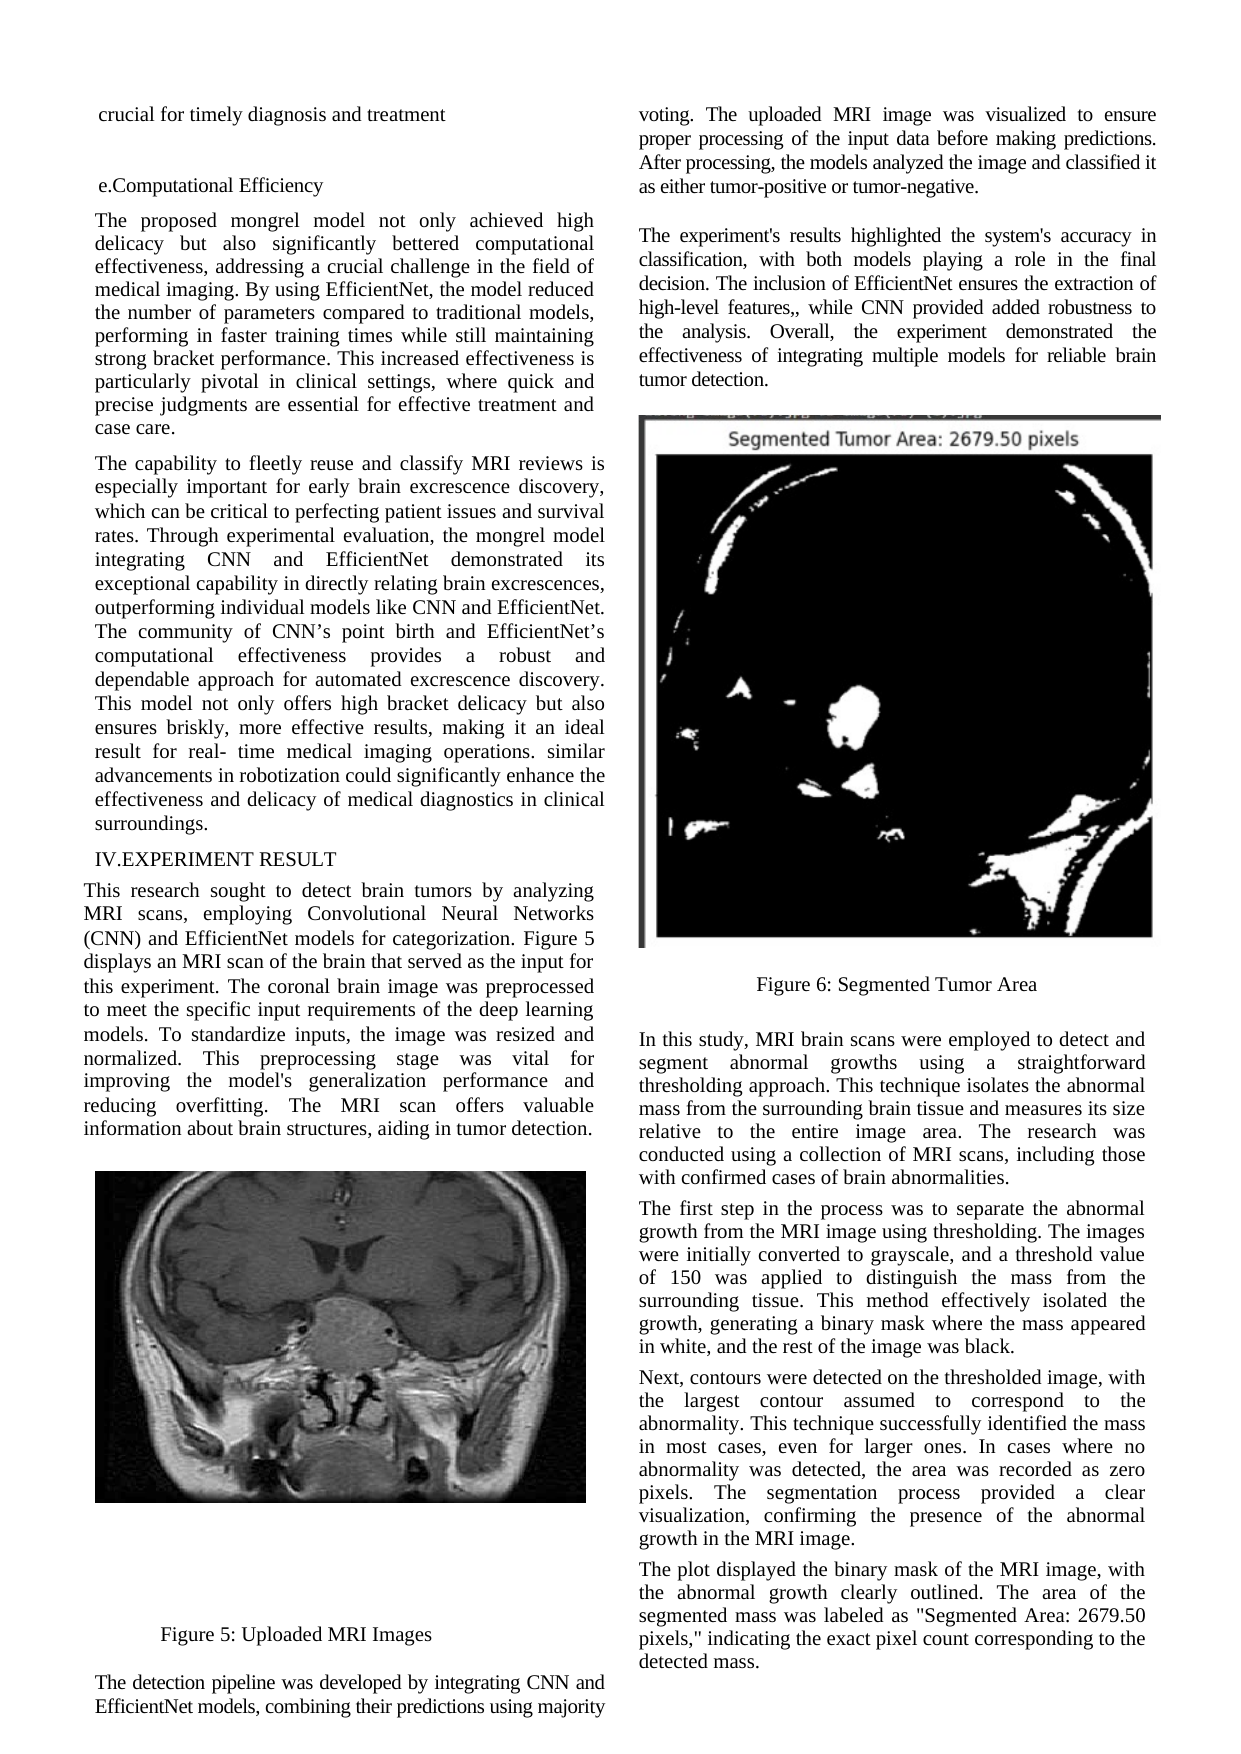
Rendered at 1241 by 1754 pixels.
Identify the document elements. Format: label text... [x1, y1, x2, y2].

text IV.EXPERIMENT RESULT [94, 847, 605, 871]
text e.Computational Efficiency [98, 173, 605, 197]
text The proposed mongrel model not only achieved high delicacy but also significantly bettered computational effectiveness, addressing a crucial challenge in the field of medical imaging. By using EfficientNet, the model reduced the number of parameters compared to traditional models, performing in faster training times while still maintaining strong bracket performance. This increased effectiveness is particularly pivotal in clinical settings, where quick and precise judgments are essential for effective treatment and case care. [94, 210, 595, 439]
text The first step in the process was to separate the abnormal growth from the MRI image using thresholding. The images were initially converted to grayscale, and a threshold value of 150 was applied to distinguish the mass from the surrounding tissue. This method effectively isolated the growth, generating a binary mask where the mass appeared in white, and the rest of the image was black. [638, 1197, 1146, 1358]
text The capability to fleetly reuse and classify MRI reviews is especially important for early brain excrescence discovery, which can be critical to perfecting patient issues and survival rates. Through experimental evaluation, the mongrel model integrating CNN and EfficientNet demonstrated its exceptional capability in directly relating brain excrescences, outperforming individual models like CNN and EfficientNet. The community of CNN’s point birth and EfficientNet’s computational effectiveness provides a robust and dependable approach for automated excrescence discovery. This model not only offers high bracket delicacy but also ensures briskly, more effective results, making it an ideal result for real- time medical imaging operations. similar advancements in robotization could significantly enhance the effectiveness and delicacy of medical diagnostics in clinical surroundings. [94, 450, 605, 835]
text Next, contours were detected on the thresholded image, with the largest contour assumed to correspond to the abnormality. This technique successfully identified the mass in most cases, even for larger ones. In cases where no abnormality was detected, the area was recorded as zero pixels. The segmentation process provided a clear visualization, confirming the presence of the abnormal growth in the MRI image. [638, 1366, 1146, 1549]
picture [83, 1171, 597, 1511]
text The plot displayed the binary mask of the MRI image, with the abnormal growth clearly outlined. The area of the segmented mass was labeled as "Segmented Area: 2679.50 pixels," indicating the exact pixel count corresponding to the detected mass. [638, 1558, 1146, 1673]
text Figure 6: Segmented Tumor Area [704, 972, 1157, 996]
text The detection pipeline was developed by integrating CNN and EfficientNet models, combining their predictions using majority voting. The uploaded MRI image was visualized to ensure proper processing of the input data before making predictions. After processing, the models analyzed the image and classified it as either tumor-positive or tumor-negative. [638, 102, 1157, 198]
text The experiment's results highlighted the system's accuracy in classification, with both models playing a role in the final decision. The inclusion of EfficientNet ensures the extraction of high-level features,, while CNN provided added robustness to the analysis. Overall, the experiment demonstrated the effectiveness of integrating multiple models for reliable brain tumor detection. [638, 223, 1157, 391]
picture [638, 415, 1161, 948]
text In this study, MRI brain scans were employed to detect and segment abnormal growths using a straightforward thresholding approach. This technique isolates the abnormal mass from the surrounding brain tissue and measures its size relative to the entire image area. The research was conducted using a collection of MRI scans, including those with confirmed cases of brain abnormalities. [638, 1029, 1146, 1189]
text The detection pipeline was developed by integrating CNN and EfficientNet models, combining their predictions using majority voting. The uploaded MRI image was visualized to ensure proper processing of the input data before making predictions. After processing, the models analyzed the image and classified it as either tumor-positive or tumor-negative. [94, 1670, 605, 1718]
text Figure 5: Uploaded MRI Images [160, 1622, 605, 1646]
text This research sought to detect brain tumors by analyzing MRI scans, employing Convolutional Neural Networks (CNN) and EfficientNet models for categorization. Figure 5 displays an MRI scan of the brain that served as the input for this experiment. The coronal brain image was preprocessed to meet the specific input requirements of the deep learning models. To standardize inputs, the image was resized and normalized. This preprocessing stage was vital for improving the model's generalization performance and reducing overfitting. The MRI scan offers valuable information about brain structures, aiding in tumor detection. [83, 880, 594, 1140]
